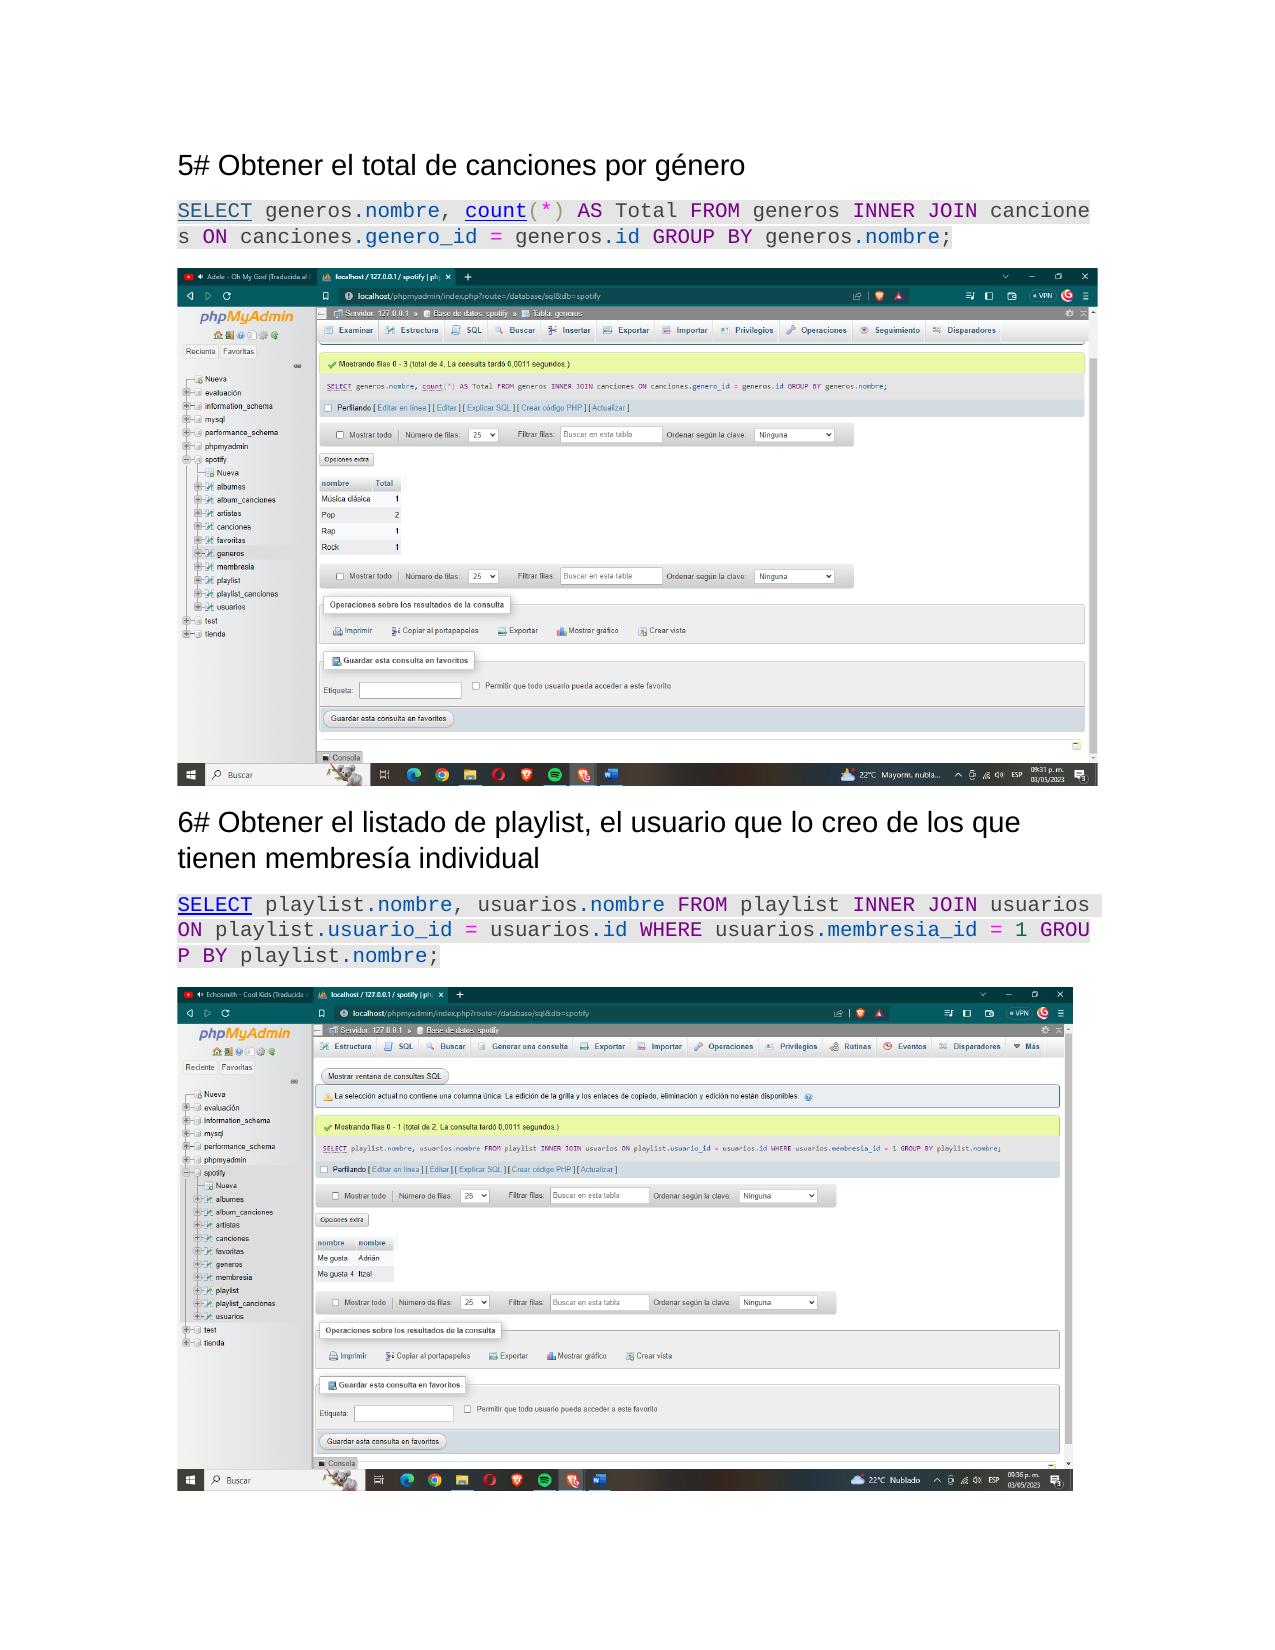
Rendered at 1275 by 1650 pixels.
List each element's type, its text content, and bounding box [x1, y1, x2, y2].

text 6# Obtener el listado de playlist, el usuario que lo creo de los que tienen membresía individual [177, 805, 1098, 874]
text SELECT playlist.nombre, usuarios.nombre FROM playlist INNER JOIN usuarios ON playlist.usuario_id = usuarios.id WHERE usuarios.membresia_id = 1 GROUP BY playlist.nombre; [177, 917, 1098, 968]
picture [177, 268, 1098, 786]
picture [177, 987, 1073, 1491]
text 5# Obtener el total de canciones por género [177, 148, 1098, 181]
text SELECT generos.nombre, count(*) AS Total FROM generos INNER JOIN canciones ON canciones.genero_id = generos.id GROUP BY generos.nombre; [177, 200, 1098, 249]
